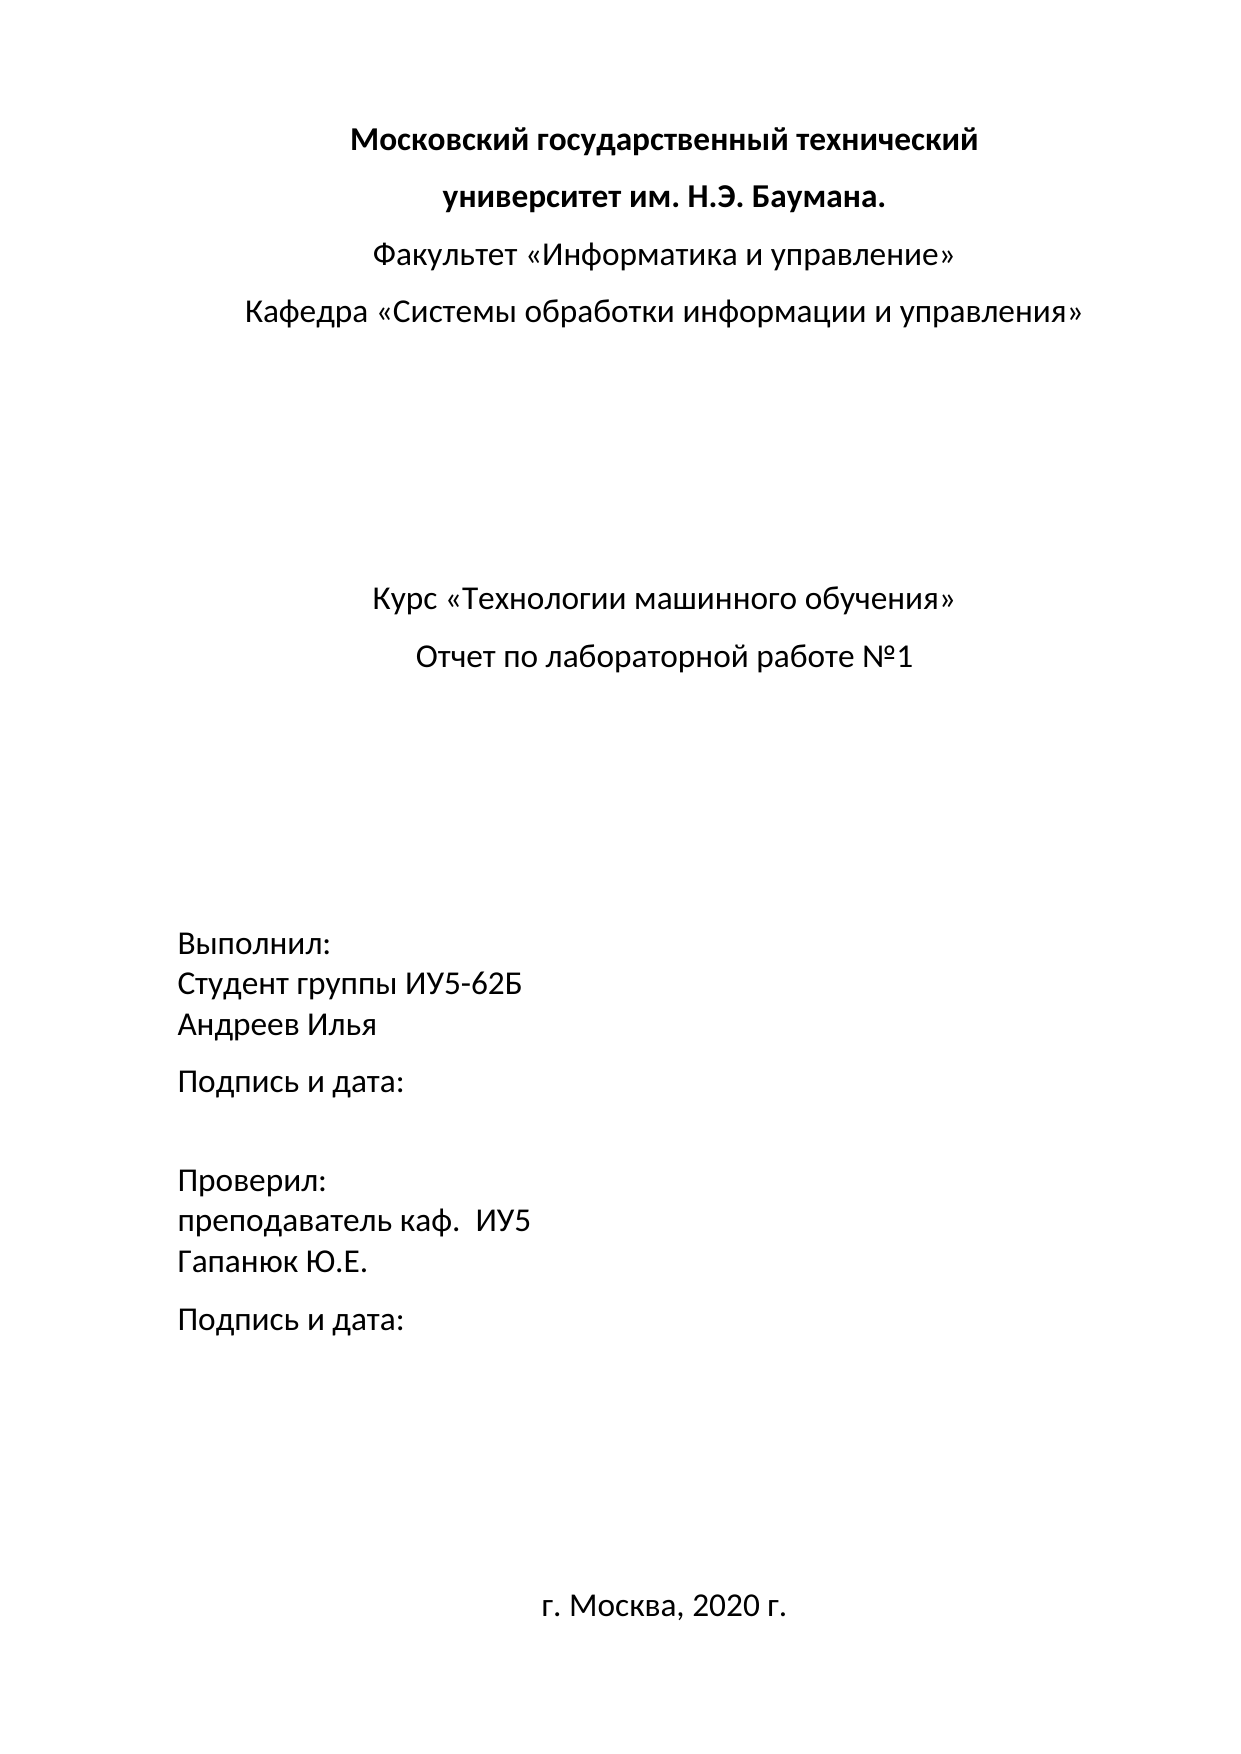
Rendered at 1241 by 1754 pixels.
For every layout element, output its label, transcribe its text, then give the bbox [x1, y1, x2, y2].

text Выполнил: Студент группы ИУ5-62Б Андреев Илья [177, 922, 1152, 1044]
text Курс «Технологии машинного обучения» [177, 577, 1152, 618]
text Отчет по лабораторной работе №1 [177, 635, 1152, 675]
text университет им. Н.Э. Баумана. [177, 176, 1152, 216]
text г. Москва, 2020 г. [177, 1584, 1152, 1625]
text Факультет «Информатика и управление» [177, 233, 1152, 274]
text Подпись и дата: [177, 1297, 1152, 1338]
text Проверил: преподаватель каф. ИУ5 Гапанюк Ю.Е. [177, 1118, 1152, 1281]
text Московский государственный технический [177, 118, 1152, 159]
text Подпись и дата: [177, 1061, 1152, 1101]
text Кафедра «Системы обработки информации и управления» [177, 290, 1152, 331]
